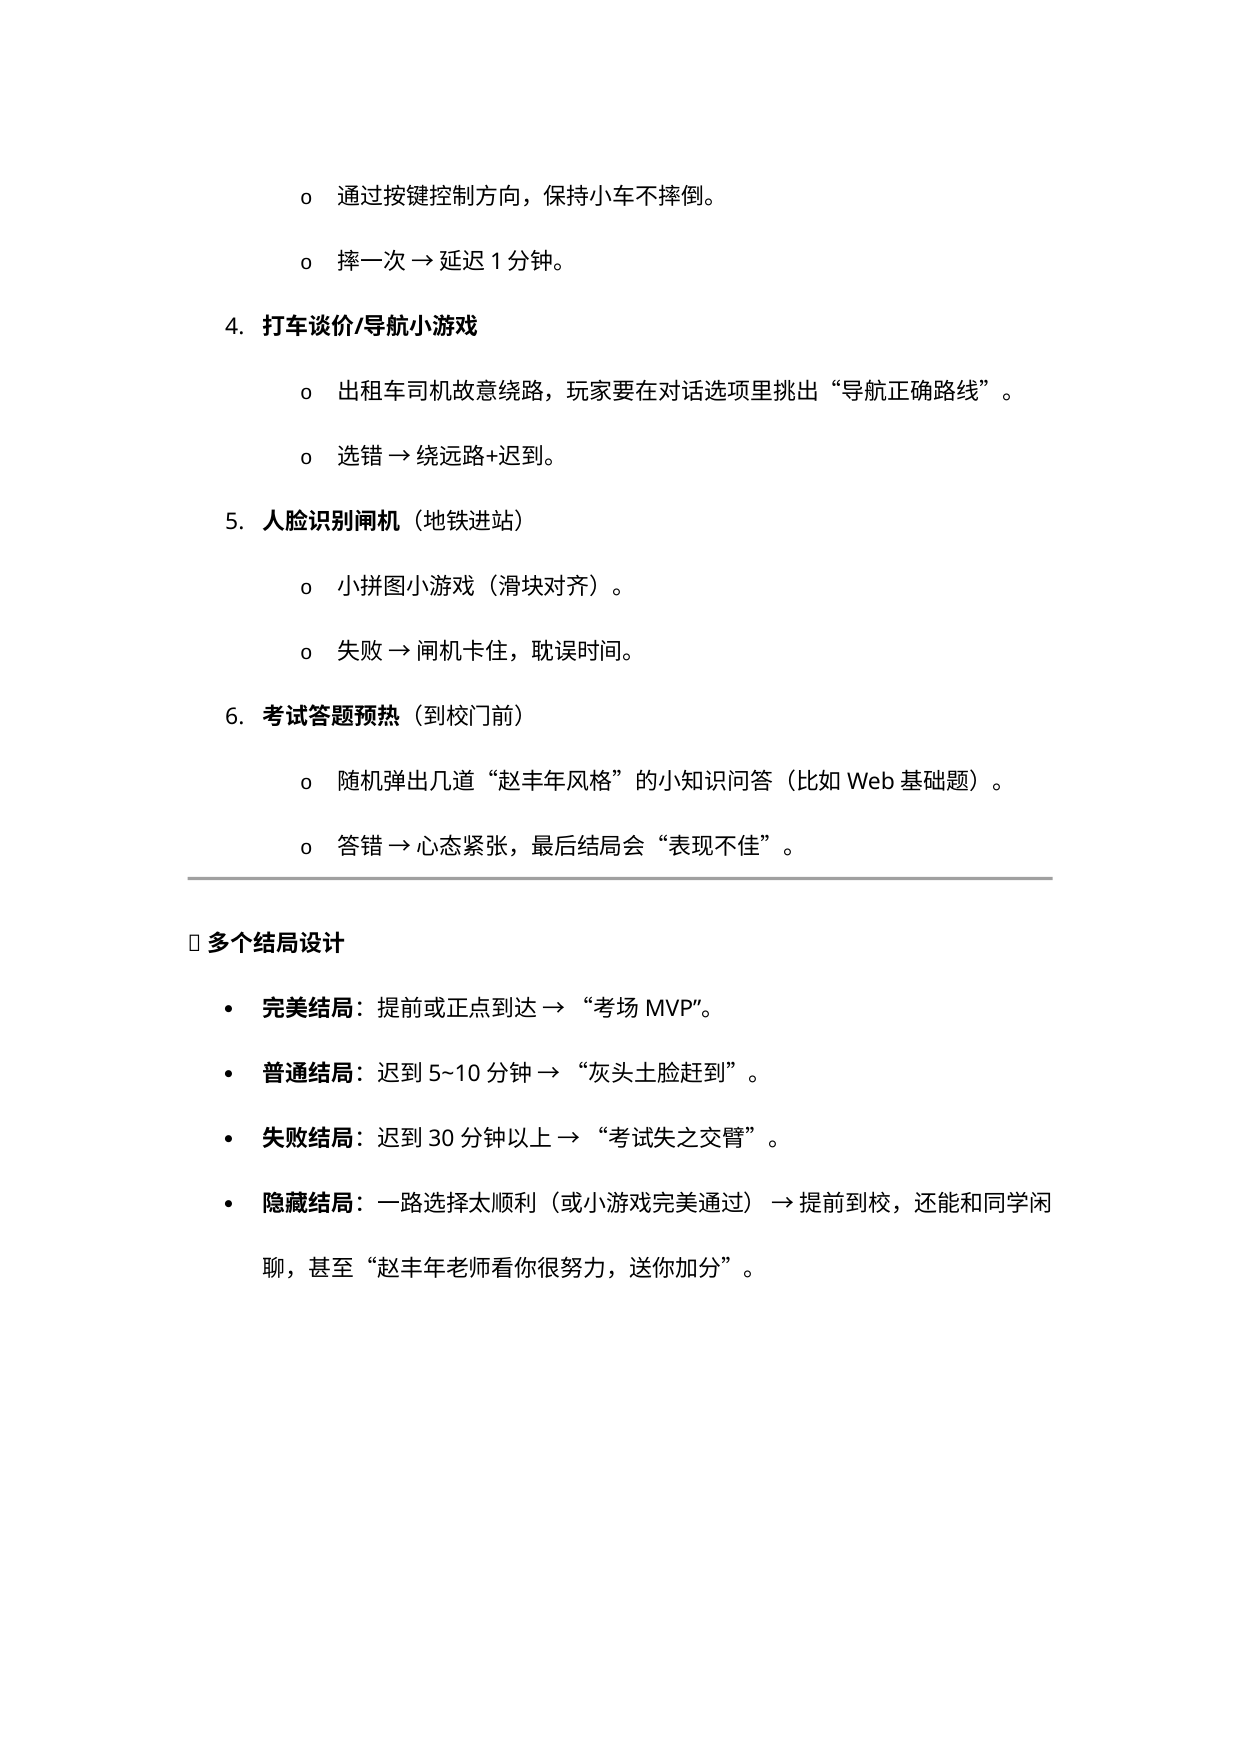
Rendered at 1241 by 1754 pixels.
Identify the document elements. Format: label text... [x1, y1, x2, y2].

list 答错 → 心态紧张，最后结局会“表现不佳”。 [300, 812, 1053, 876]
list 失败结局：迟到 30 分钟以上 → “考试失之交臂”。 [225, 1104, 1053, 1169]
list 打车谈价/导航小游戏 [225, 292, 1053, 357]
list 考试答题预热（到校门前） [225, 682, 1053, 747]
list 失败 → 闸机卡住，耽误时间。 [300, 617, 1053, 682]
list 随机弹出几道“赵丰年风格”的小知识问答（比如 Web 基础题）。 [300, 747, 1053, 812]
list 完美结局：提前或正点到达 → “考场 MVP”。 [225, 974, 1053, 1039]
list 通过按键控制方向，保持小车不摔倒。 [300, 162, 1053, 227]
list 小拼图小游戏（滑块对齐）。 [300, 552, 1053, 617]
list 选错 → 绕远路+迟到。 [300, 422, 1053, 487]
list 隐藏结局：一路选择太顺利（或小游戏完美通过） → 提前到校，还能和同学闲聊，甚至“赵丰年老师看你很努力，送你加分”。 [225, 1169, 1053, 1299]
list 出租车司机故意绕路，玩家要在对话选项里挑出“导航正确路线”。 [300, 357, 1053, 422]
text 🔚 多个结局设计 [187, 909, 1053, 974]
list 普通结局：迟到 5~10 分钟 → “灰头土脸赶到”。 [225, 1039, 1053, 1104]
list 摔一次 → 延迟1分钟。 [300, 227, 1053, 292]
list 人脸识别闸机（地铁进站） [225, 487, 1053, 552]
